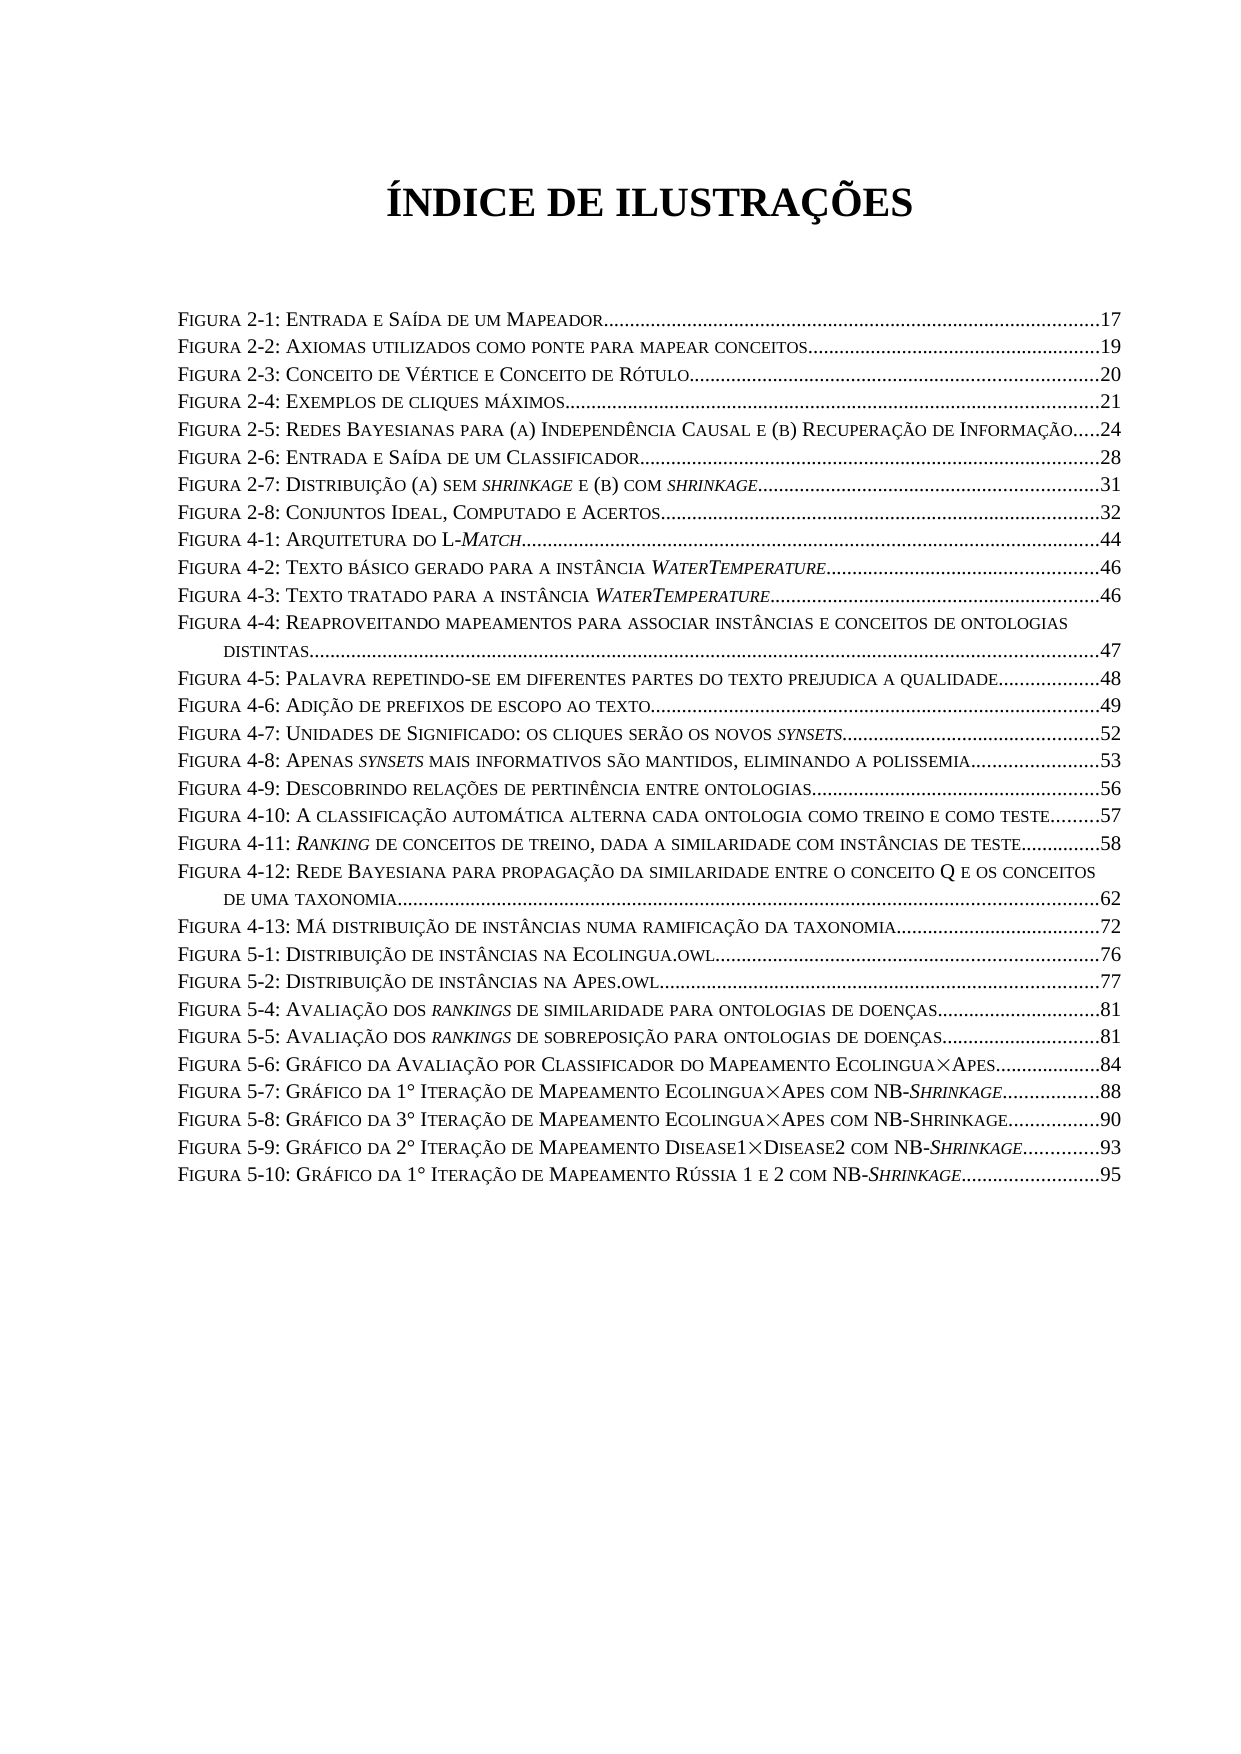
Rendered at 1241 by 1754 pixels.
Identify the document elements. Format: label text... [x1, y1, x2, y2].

text Figura 4-3: Texto tratado para a instância WaterTemperature 46 [177, 583, 1122, 607]
text Figura 5-7: Gráfico da 1° Iteração de Mapeamento EcolinguaApes com NB-Shrinkage 88 [177, 1079, 1122, 1103]
text ÍNDICE DE ILUSTRAÇÕES [177, 177, 1122, 225]
text Figura 2-6: Entrada e Saída de um Classificador. 28 [177, 444, 1122, 469]
text Figura 4-8: Apenas synsets mais informativos são mantidos, eliminando a polissemia. 53 [177, 748, 1122, 772]
text Figura 5-2: Distribuição de instâncias na Apes.owl 77 [177, 969, 1122, 993]
text Figura 4-11: Ranking de conceitos de treino, dada a similaridade com instâncias de teste 58 [177, 831, 1122, 855]
text Figura 4-7: Unidades de Significado: os cliques serão os novos synsets 52 [177, 721, 1122, 745]
text Figura 2-1: Entrada e Saída de um Mapeador 17 [177, 307, 1122, 331]
text Figura 4-10: A classificação automática alterna cada ontologia como treino e como teste 57 [177, 803, 1122, 827]
text Figura 4-4: Reaproveitando mapeamentos para associar instâncias e conceitos de ontologias distintas 47 [177, 610, 1122, 662]
text Figura 5-6: Gráfico da Avaliação por Classificador do Mapeamento EcolinguaApes 84 [177, 1052, 1122, 1076]
text Figura 4-2: Texto básico gerado para a instância WaterTemperature 46 [177, 555, 1122, 579]
text Figura 2-4: Exemplos de cliques máximos 21 [177, 389, 1122, 413]
text Figura 5-10: Gráfico da 1° Iteração de Mapeamento Rússia 1 e 2 com NB-Shrinkage 95 [177, 1162, 1122, 1186]
text Figura 5-5: Avaliação dos rankings de sobreposição para ontologias de doenças 81 [177, 1024, 1122, 1048]
text Figura 4-1: Arquitetura do L-Match 44 [177, 527, 1122, 551]
text Figura 2-5: Redes Bayesianas para (a) Independência Causal e (b) Recuperação de Informação 24 [177, 417, 1122, 441]
text Figura 2-8: Conjuntos Ideal, Computado e Acertos 32 [177, 500, 1122, 524]
text Figura 2-7: Distribuição (a) sem shrinkage e (b) com shrinkage 31 [177, 472, 1122, 496]
text Figura 2-3: Conceito de Vértice e Conceito de Rótulo. 20 [177, 362, 1122, 386]
text Figura 4-13: Má distribuição de instâncias numa ramificação da taxonomia 72 [177, 914, 1122, 938]
text Figura 5-1: Distribuição de instâncias na Ecolingua.owl 76 [177, 941, 1122, 966]
text Figura 5-4: Avaliação dos rankings de similaridade para ontologias de doenças 81 [177, 997, 1122, 1021]
text Figura 4-9: Descobrindo relações de pertinência entre ontologias 56 [177, 776, 1122, 800]
text Figura 5-9: Gráfico da 2° Iteração de Mapeamento Disease1Disease2 com NB-Shrinkage 93 [177, 1135, 1122, 1159]
text Figura 4-12: Rede Bayesiana para propagação da similaridade entre o conceito Q e os conceitos de uma taxonomia 62 [177, 859, 1122, 910]
text Figura 2-2: Axiomas utilizados como ponte para mapear conceitos 19 [177, 334, 1122, 358]
text Figura 4-6: Adição de prefixos de escopo ao texto 49 [177, 693, 1122, 717]
text Figura 5-8: Gráfico da 3° Iteração de Mapeamento EcolinguaApes com NB-Shrinkage 90 [177, 1107, 1122, 1131]
text Figura 4-5: Palavra repetindo-se em diferentes partes do texto prejudica a qualidade 48 [177, 665, 1122, 689]
